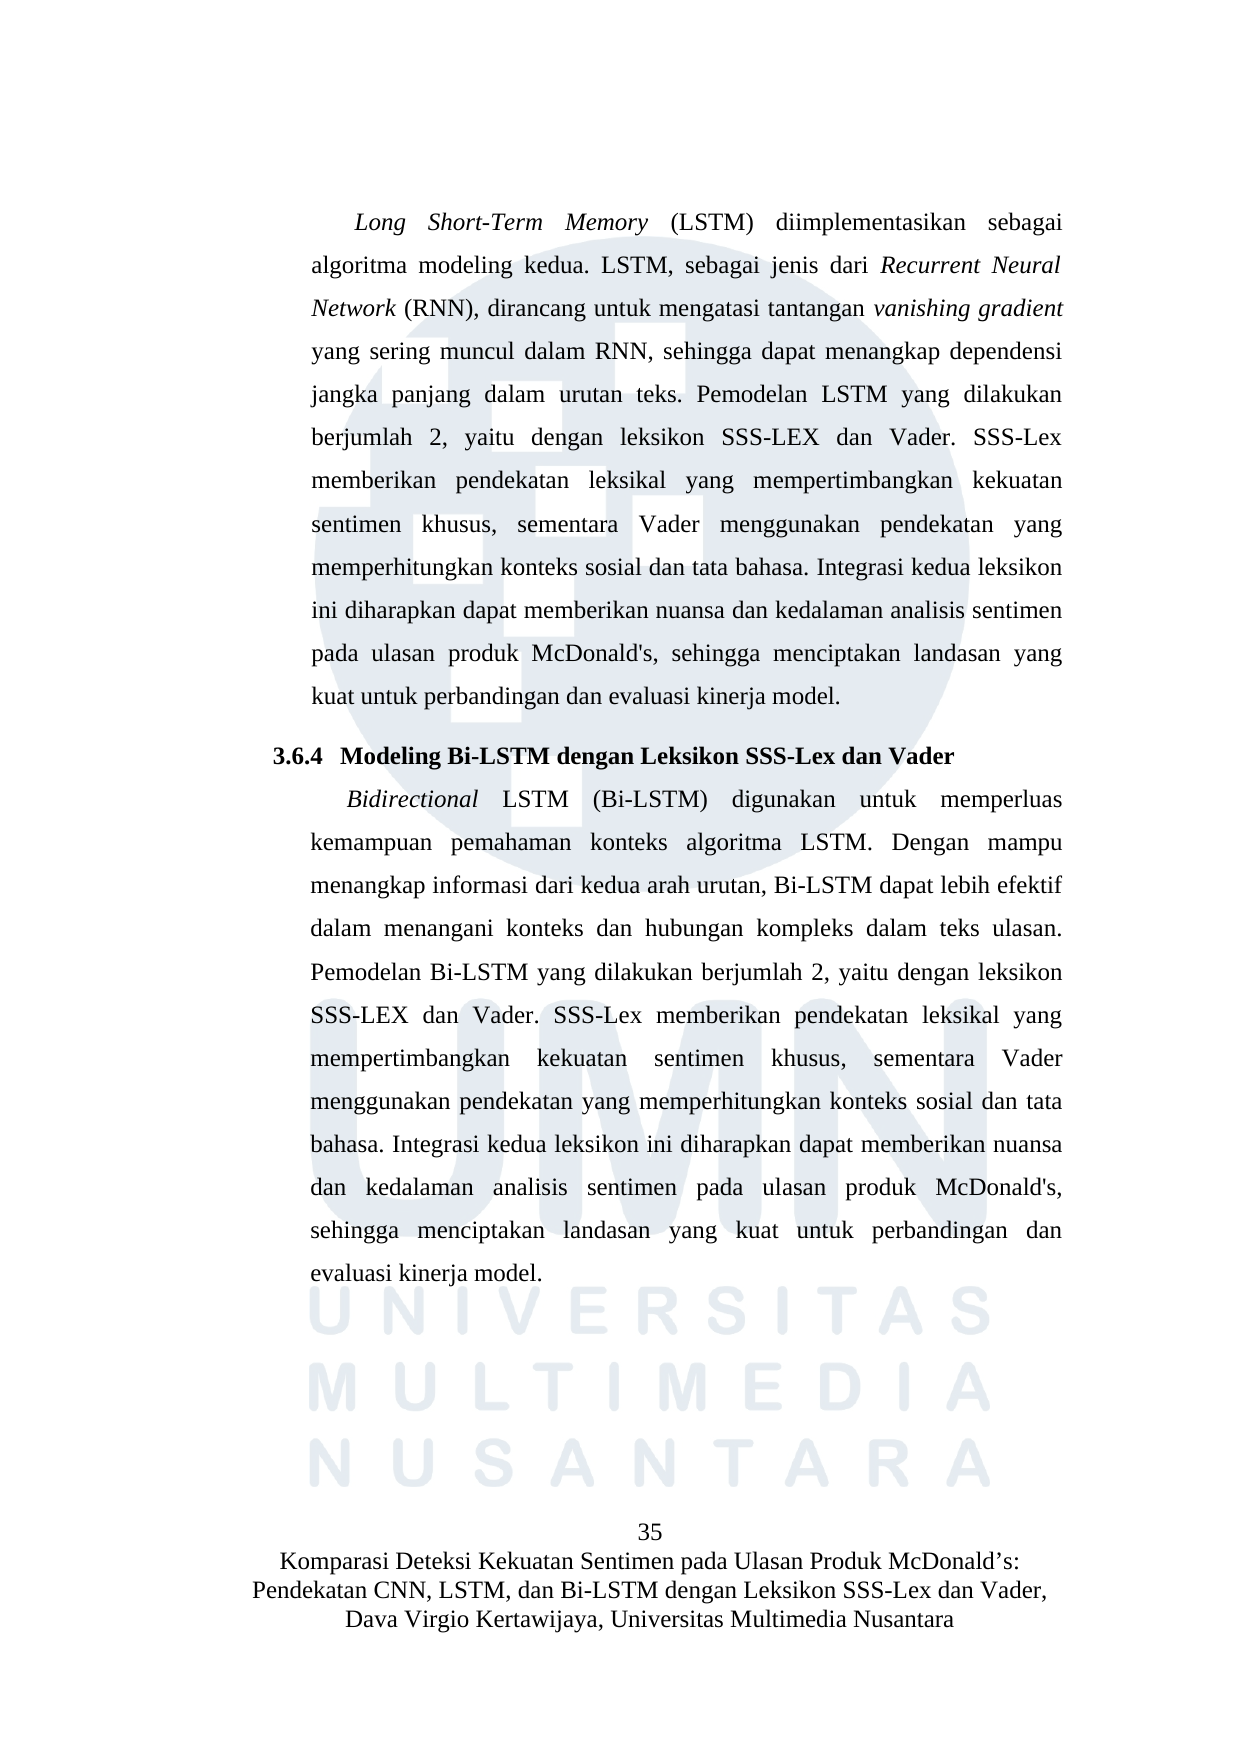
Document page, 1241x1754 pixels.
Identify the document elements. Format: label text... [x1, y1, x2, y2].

text Bidirectional LSTM (Bi-LSTM) digunakan untuk memperluas kemampuan pemahaman konteks algoritma LSTM. Dengan mampu menangkap informasi dari kedua arah urutan, Bi-LSTM dapat lebih efektif dalam menangani konteks dan hubungan kompleks dalam teks ulasan. Pemodelan Bi-LSTM yang dilakukan berjumlah 2, yaitu dengan leksikon SSS-LEX dan Vader. SSS-Lex memberikan pendekatan leksikal yang mempertimbangkan kekuatan sentimen khusus, sementara Vader menggunakan pendekatan yang memperhitungkan konteks sosial dan tata bahasa. Integrasi kedua leksikon ini diharapkan dapat memberikan nuansa dan kedalaman analisis sentimen pada ulasan produk McDonald's, sehingga menciptakan landasan yang kuat untuk perbandingan dan evaluasi kinerja model. [310, 784, 1063, 1287]
subtitle Modeling Bi-LSTM dengan Leksikon SSS-Lex dan Vader [273, 741, 1063, 770]
picture [309, 236, 990, 741]
picture [309, 770, 990, 1487]
